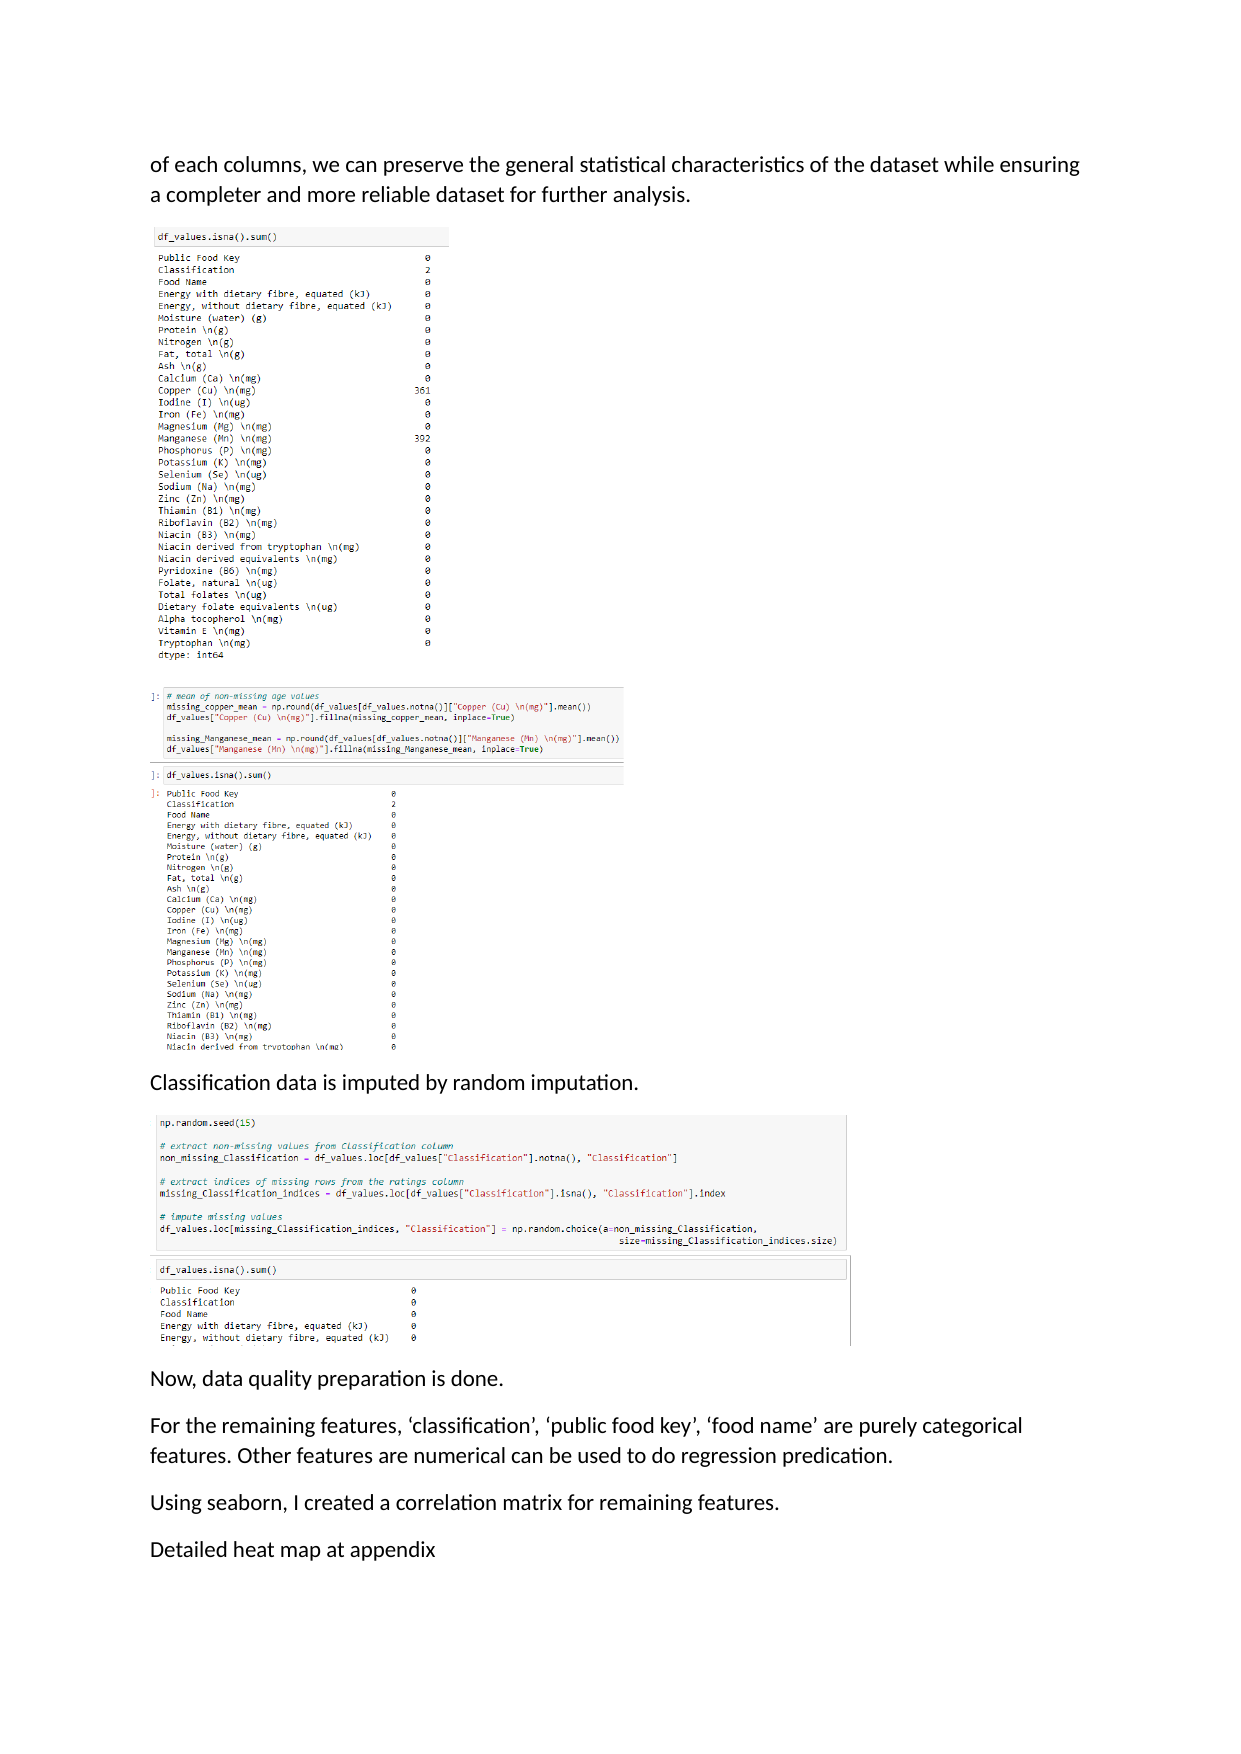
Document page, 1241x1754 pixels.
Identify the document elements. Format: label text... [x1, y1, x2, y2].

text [150, 150, 1090, 208]
picture [150, 680, 624, 1050]
picture [150, 1115, 853, 1346]
text Now, data quality preparation is done. [150, 1364, 1090, 1393]
text Classification data is imputed by random imputation. [150, 1068, 1090, 1096]
text For the remaining features, ‘classification’, ‘public food key’, ‘food name’ are purely categorical features. Other features are numerical can be used to do regression predication. [150, 1411, 1090, 1470]
text Detailed heat map at appendix [150, 1535, 1090, 1563]
picture [150, 227, 449, 662]
text Using seaborn, I created a correlation matrix for remaining features. [150, 1488, 1090, 1517]
